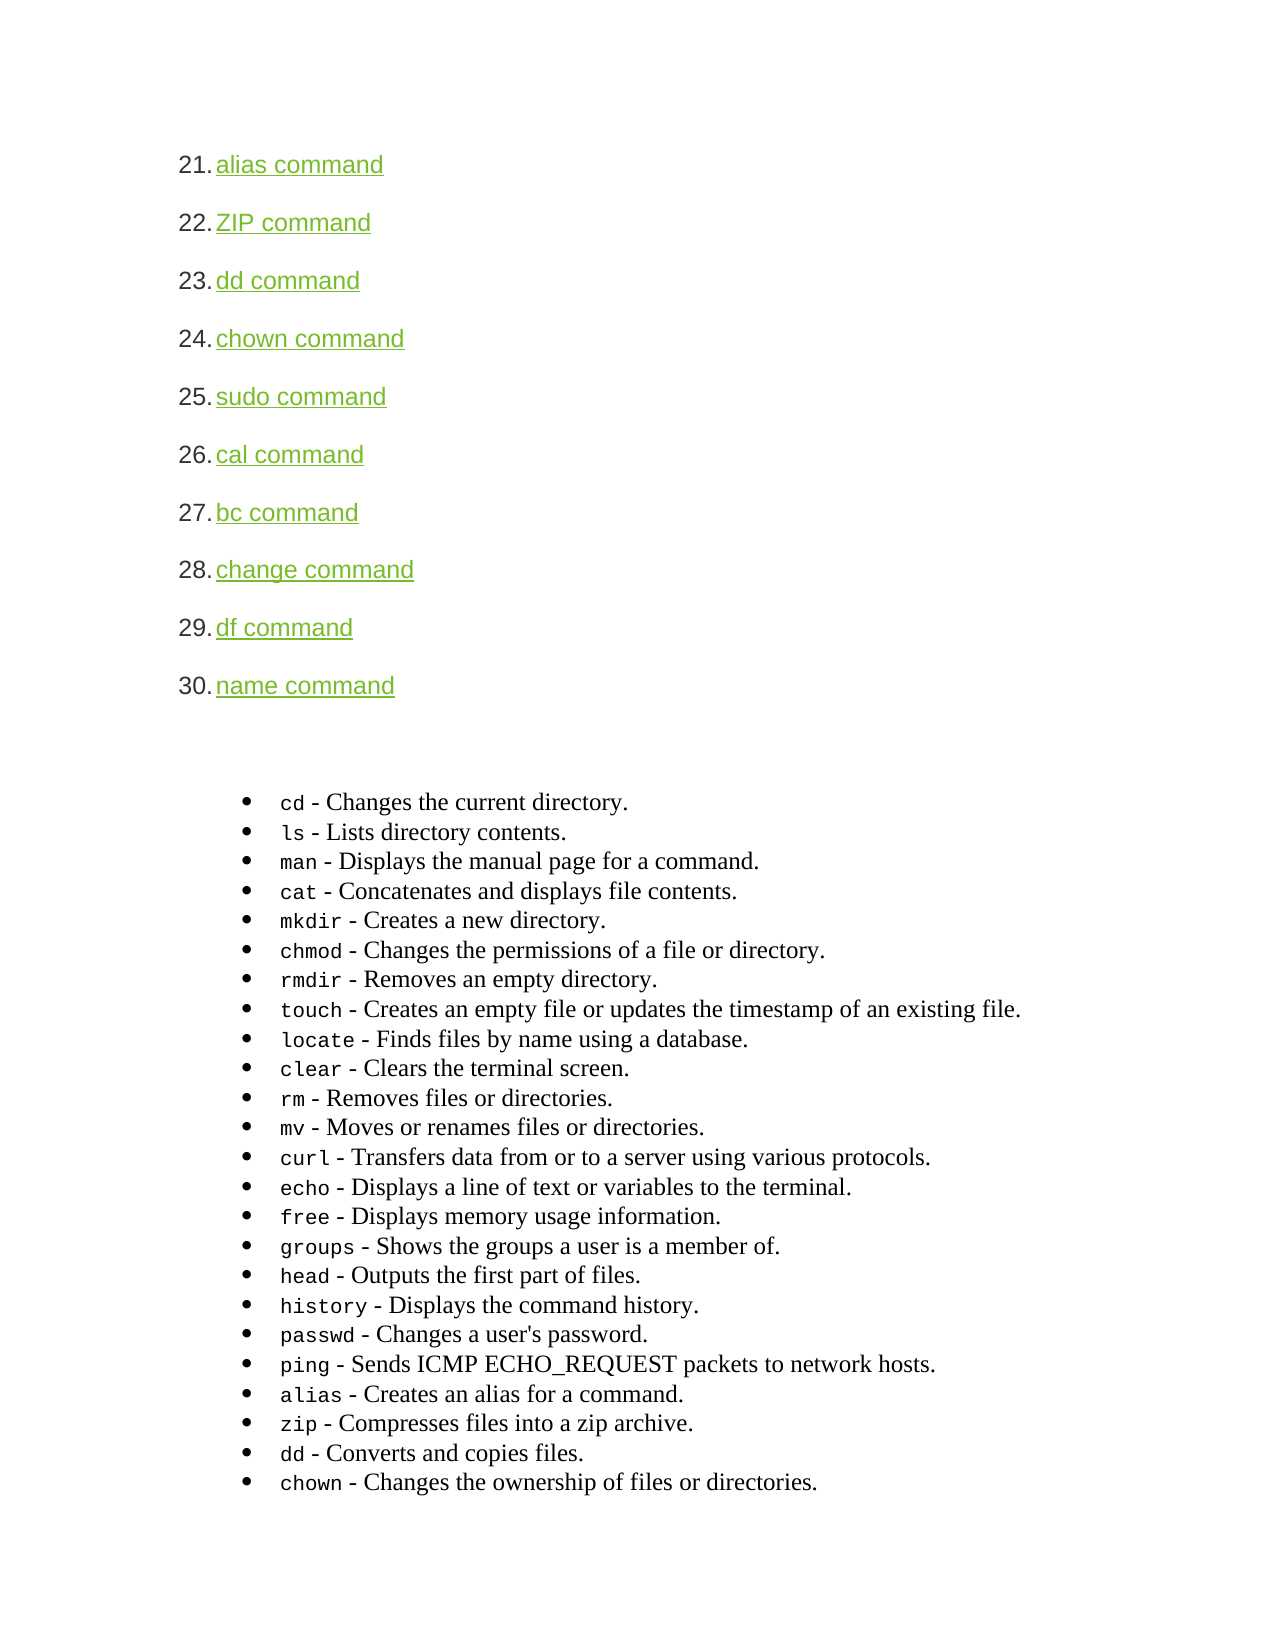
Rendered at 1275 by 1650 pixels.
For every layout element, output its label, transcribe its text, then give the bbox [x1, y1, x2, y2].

list free - Displays memory usage information. [242, 1201, 1125, 1231]
list df command [178, 613, 1125, 642]
list ping - Sends ICMP ECHO_REQUEST packets to network hosts. [242, 1349, 1125, 1379]
list dd command [178, 266, 1125, 294]
list zip - Compresses files into a zip archive. [242, 1408, 1125, 1438]
list dd - Converts and copies files. [242, 1438, 1125, 1467]
list mkdir - Creates a new directory. [242, 905, 1125, 935]
list head - Outputs the first part of files. [242, 1260, 1125, 1290]
list change command [178, 555, 1125, 584]
list echo - Displays a line of text or variables to the terminal. [242, 1172, 1125, 1201]
list passwd - Changes a user's password. [242, 1319, 1125, 1349]
list name command [178, 671, 1125, 700]
list sudo command [178, 382, 1125, 410]
list history - Displays the command history. [242, 1290, 1125, 1319]
list clear - Clears the terminal screen. [242, 1053, 1125, 1083]
list curl - Transfers data from or to a server using various protocols. [242, 1142, 1125, 1172]
list ls - Lists directory contents. [242, 817, 1125, 846]
list locate - Finds files by name using a database. [242, 1024, 1125, 1053]
list rm - Removes files or directories. [242, 1083, 1125, 1112]
list touch - Creates an empty file or updates the timestamp of an existing file. [242, 994, 1125, 1024]
list rmdir - Removes an empty directory. [242, 964, 1125, 994]
list chown - Changes the ownership of files or directories. [242, 1467, 1125, 1497]
list chown command [178, 324, 1125, 352]
list chmod - Changes the permissions of a file or directory. [242, 935, 1125, 964]
list cal command [178, 439, 1125, 468]
list cat - Concatenates and displays file contents. [242, 876, 1125, 905]
list bc command [178, 497, 1125, 526]
list groups - Shows the groups a user is a member of. [242, 1231, 1125, 1260]
list alias - Creates an alias for a command. [242, 1379, 1125, 1408]
list mv - Moves or renames files or directories. [242, 1112, 1125, 1142]
list cd - Changes the current directory. [242, 787, 1125, 817]
list man - Displays the manual page for a command. [242, 846, 1125, 876]
list alias command [178, 150, 1125, 179]
list ZIP command [178, 208, 1125, 237]
